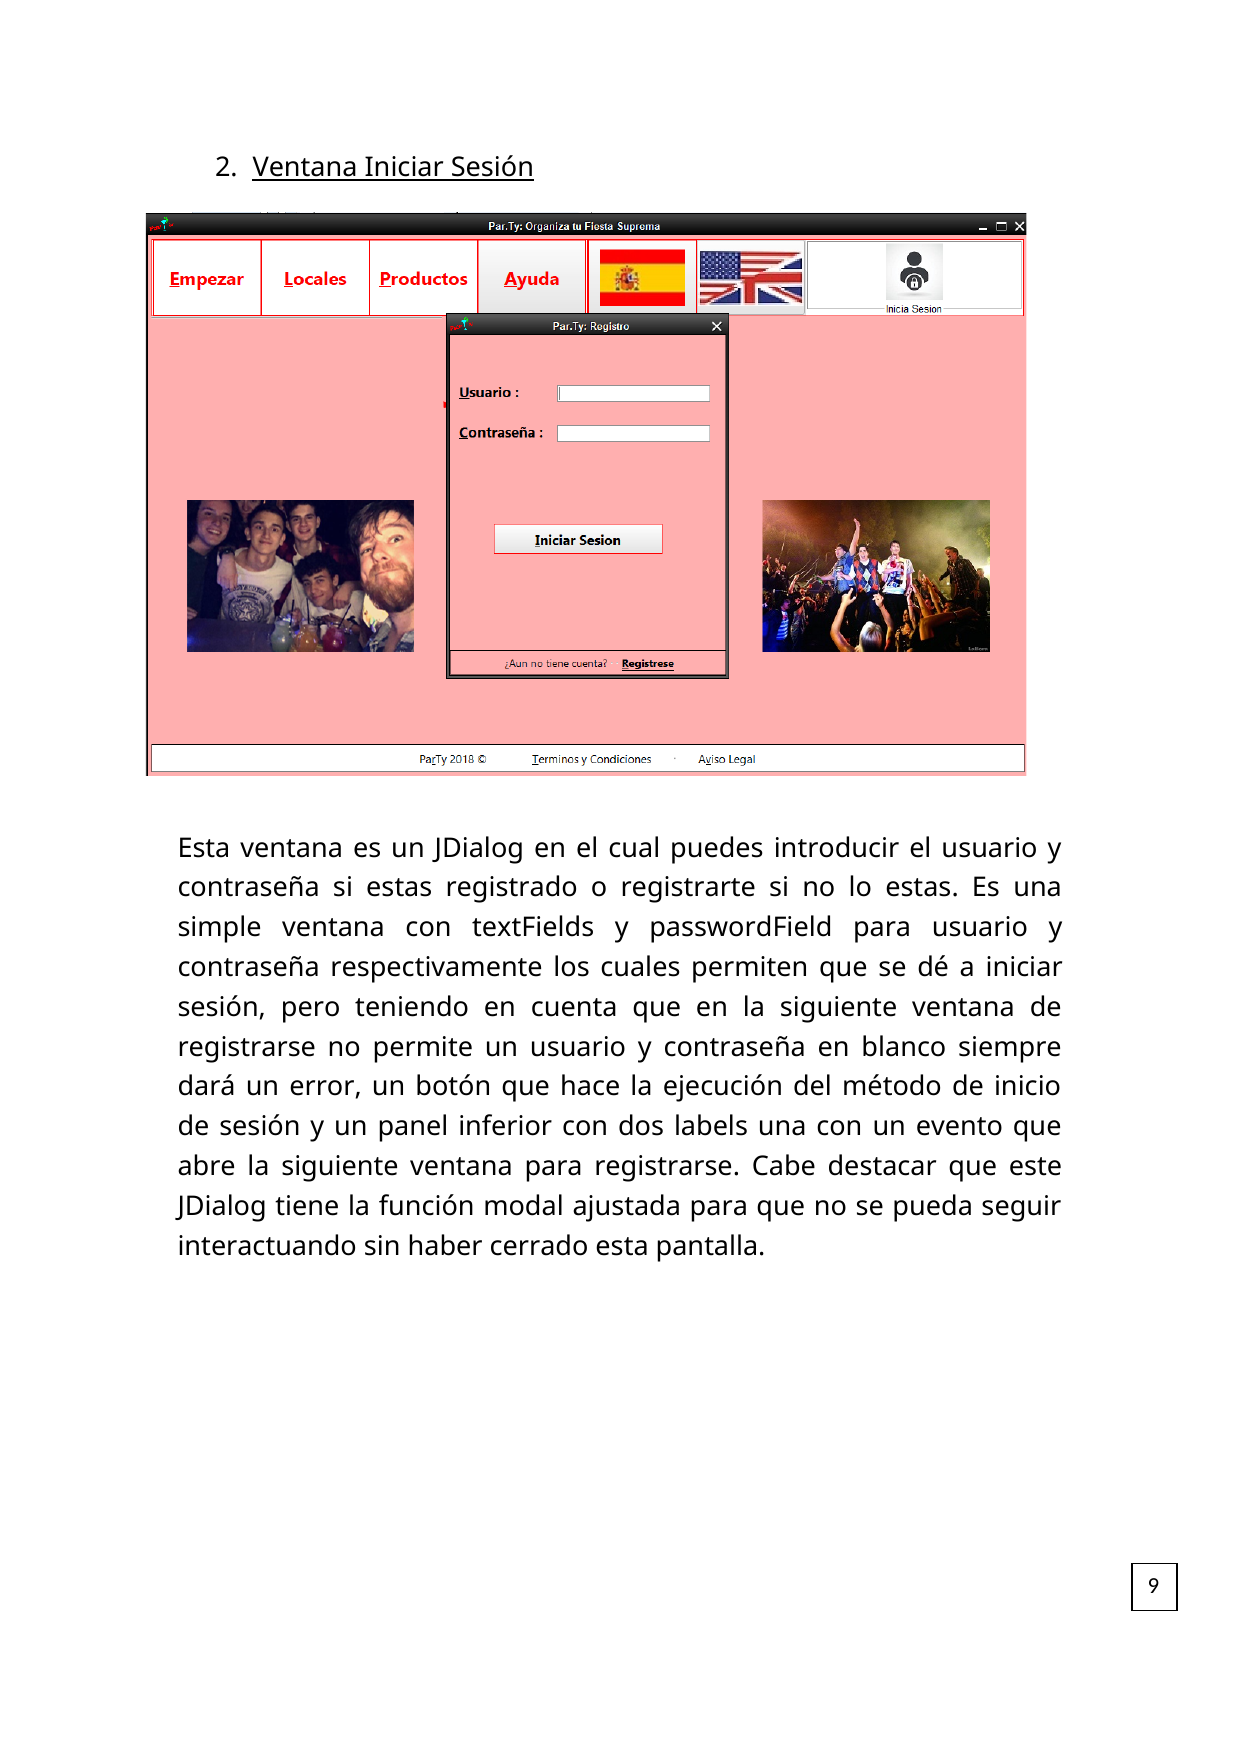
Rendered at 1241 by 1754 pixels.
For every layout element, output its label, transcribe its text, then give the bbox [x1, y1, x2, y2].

list Ventana Iniciar Sesión [215, 148, 1063, 184]
picture [145, 212, 1025, 775]
